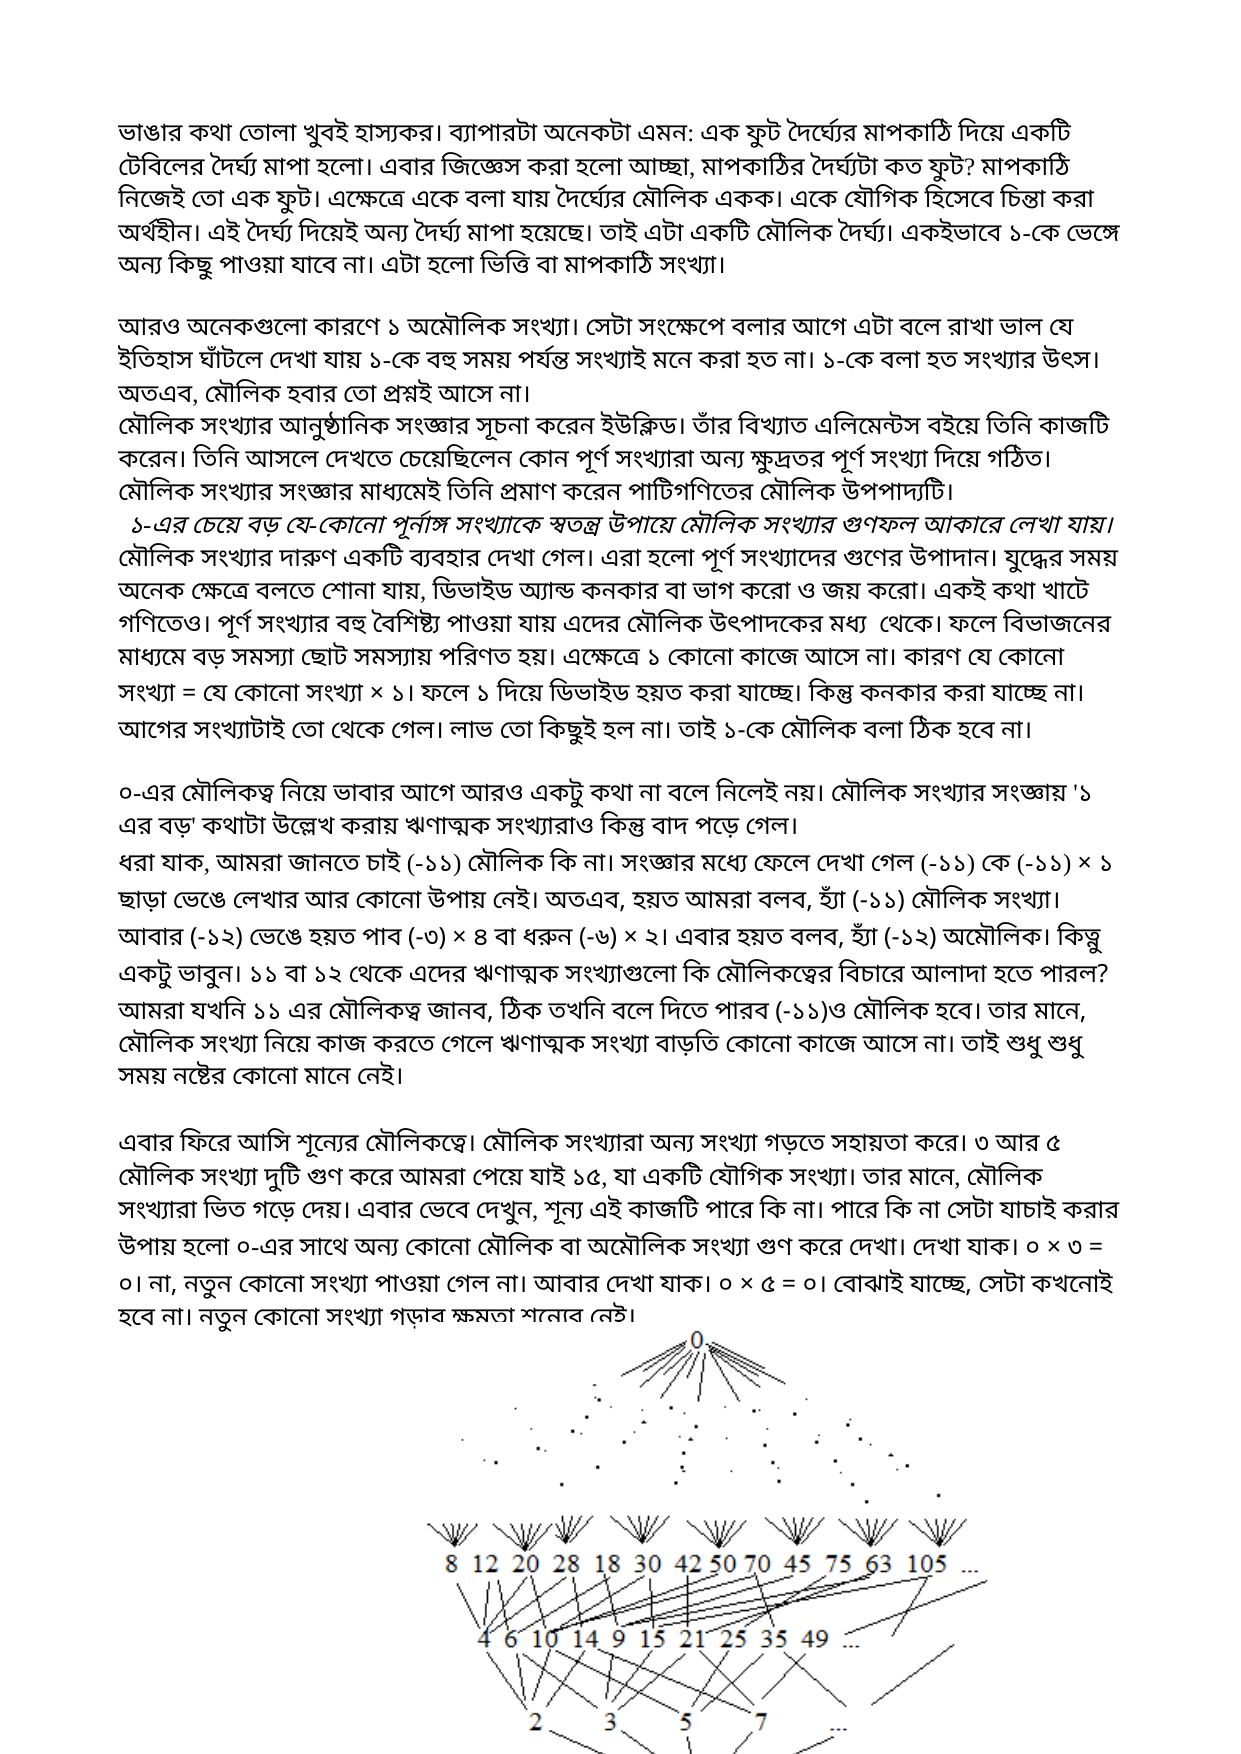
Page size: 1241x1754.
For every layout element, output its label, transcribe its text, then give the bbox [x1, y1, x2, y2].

text মৌলিক সংখ্যার দারুণ একটি ব্যবহার দেখা গেল। এরা হলো পূর্ণ সংখ্যাদের গুণের উপাদান। যুদ্ধের সময় অনেক ক্ষেত্রে বলতে শোনা যায়, ডিভাইড অ্যান্ড কনকার বা ভাগ করো ও জয় করো। একই কথা খাটে গণিতেও। পূর্ণ সংখ্যার বহু বৈশিষ্ট্য পাওয়া যায় এদের মৌলিক উৎপাদকের মধ্য থেকে। ফলে বিভাজনের মাধ্যমে বড় সমস্যা ছোট সমস্যায় পরিণত হয়। এক্ষেত্রে ১ কোনো কাজে আসে না। কারণ যে কোনো সংখ্যা = যে কোনো সংখ্যা × ১। ফলে ১ দিয়ে ডিভাইড হয়ত করা যাচ্ছে। কিন্তু কনকার করা যাচ্ছে না। আগের সংখ্যাটাই তো থেকে গেল। লাভ তো কিছুই হল না। তাই ১-কে মৌলিক বলা ঠিক হবে না। [118, 544, 1122, 749]
text ০-এর মৌলিকত্ব নিয়ে ভাবার আগে আরও একটু কথা না বলে নিলেই নয়। মৌলিক সংখ্যার সংজ্ঞায় '১ এর বড়' কথাটা উল্লেখ করায় ঋণাত্মক সংখ্যারাও কিন্তু বাদ পড়ে গেল। [118, 778, 1122, 845]
text আরও অনেকগুলো কারণে ১ অমৌলিক সংখ্যা। সেটা সংক্ষেপে বলার আগে এটা বলে রাখা ভাল যে ইতিহাস ঘাঁটলে দেখা যায় ১-কে বহু সময় পর্যন্ত সংখ্যাই মনে করা হত না। ১-কে বলা হত সংখ্যার উৎস। অতএব, মৌলিক হবার তো প্রশ্নই আসে না। [118, 313, 1122, 412]
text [118, 118, 1122, 284]
text ১-এর চেয়ে বড় যে-কোনো পূর্নাঙ্গ সংখ্যাকে স্বতন্ত্র উপায়ে মৌলিক সংখ্যার গুণফল আকারে লেখা যায়। [118, 510, 1122, 544]
text মৌলিক সংখ্যার আনুষ্ঠানিক সংজ্ঞার সূচনা করেন ইউক্লিড। তাঁর বিখ্যাত এলিমেন্টস বইয়ে তিনি কাজটি করেন। তিনি আসলে দেখতে চেয়েছিলেন কোন পূর্ণ সংখ্যারা অন্য ক্ষুদ্রতর পূর্ণ সংখ্যা দিয়ে গঠিত। মৌলিক সংখ্যার সংজ্ঞার মাধ্যমেই তিনি প্রমাণ করেন পাটিগণিতের মৌলিক উপপাদ্যটি। [118, 412, 1122, 510]
text এবার ফিরে আসি শূন্যের মৌলিকত্বে। মৌলিক সংখ্যারা অন্য সংখ্যা গড়তে সহায়তা করে। ৩ আর ৫ মৌলিক সংখ্যা দুটি গুণ করে আমরা পেয়ে যাই ১৫, যা একটি যৌগিক সংখ্যা। তার মানে, মৌলিক সংখ্যারা ভিত গড়ে দেয়। এবার ভেবে দেখুন, শূন্য এই কাজটি পারে কি না। পারে কি না সেটা যাচাই করার উপায় হলো ০-এর সাথে অন্য কোনো মৌলিক বা অমৌলিক সংখ্যা গুণ করে দেখা। দেখা যাক। ০ × ৩ = ০। না, নতুন কোনো সংখ্যা পাওয়া গেল না। আবার দেখা যাক। ০ × ৫ = ০। বোঝাই যাচ্ছে, সেটা কখনোই হবে না। নতুন কোনো সংখ্যা গড়ার ক্ষমতা শূন্যের নেই। [118, 1129, 1122, 1335]
text ধরা যাক, আমরা জানতে চাই (-১১) মৌলিক কি না। সংজ্ঞার মধ্যে ফেলে দেখা গেল (-১১) কে (-১১) × ১ ছাড়া ভেঙে লেখার আর কোনো উপায় নেই। অতএব, হয়ত আমরা বলব, হ্যাঁ (-১১) মৌলিক সংখ্যা। আবার (-১২) ভেঙে হয়ত পাব (-৩) × ৪ বা ধরুন (-৬) × ২। এবার হয়ত বলব, হ্যাঁ (-১২) অমৌলিক। কিত্নু একটু ভাবুন। ১১ বা ১২ থেকে এদের ঋণাত্মক সংখ্যাগুলো কি মৌলিকত্বের বিচারে আলাদা হতে পারল? আমরা যখনি ১১ এর মৌলিকত্ব জানব, ঠিক তখনি বলে দিতে পারব (-১১)ও মৌলিক হবে। তার মানে, মৌলিক সংখ্যা নিয়ে কাজ করতে গেলে ঋণাত্মক সংখ্যা বাড়তি কোনো কাজে আসে না। তাই শুধু শুধু সময় নষ্টের কোনো মানে নেই। [118, 845, 1122, 1095]
picture [415, 1322, 1003, 1754]
